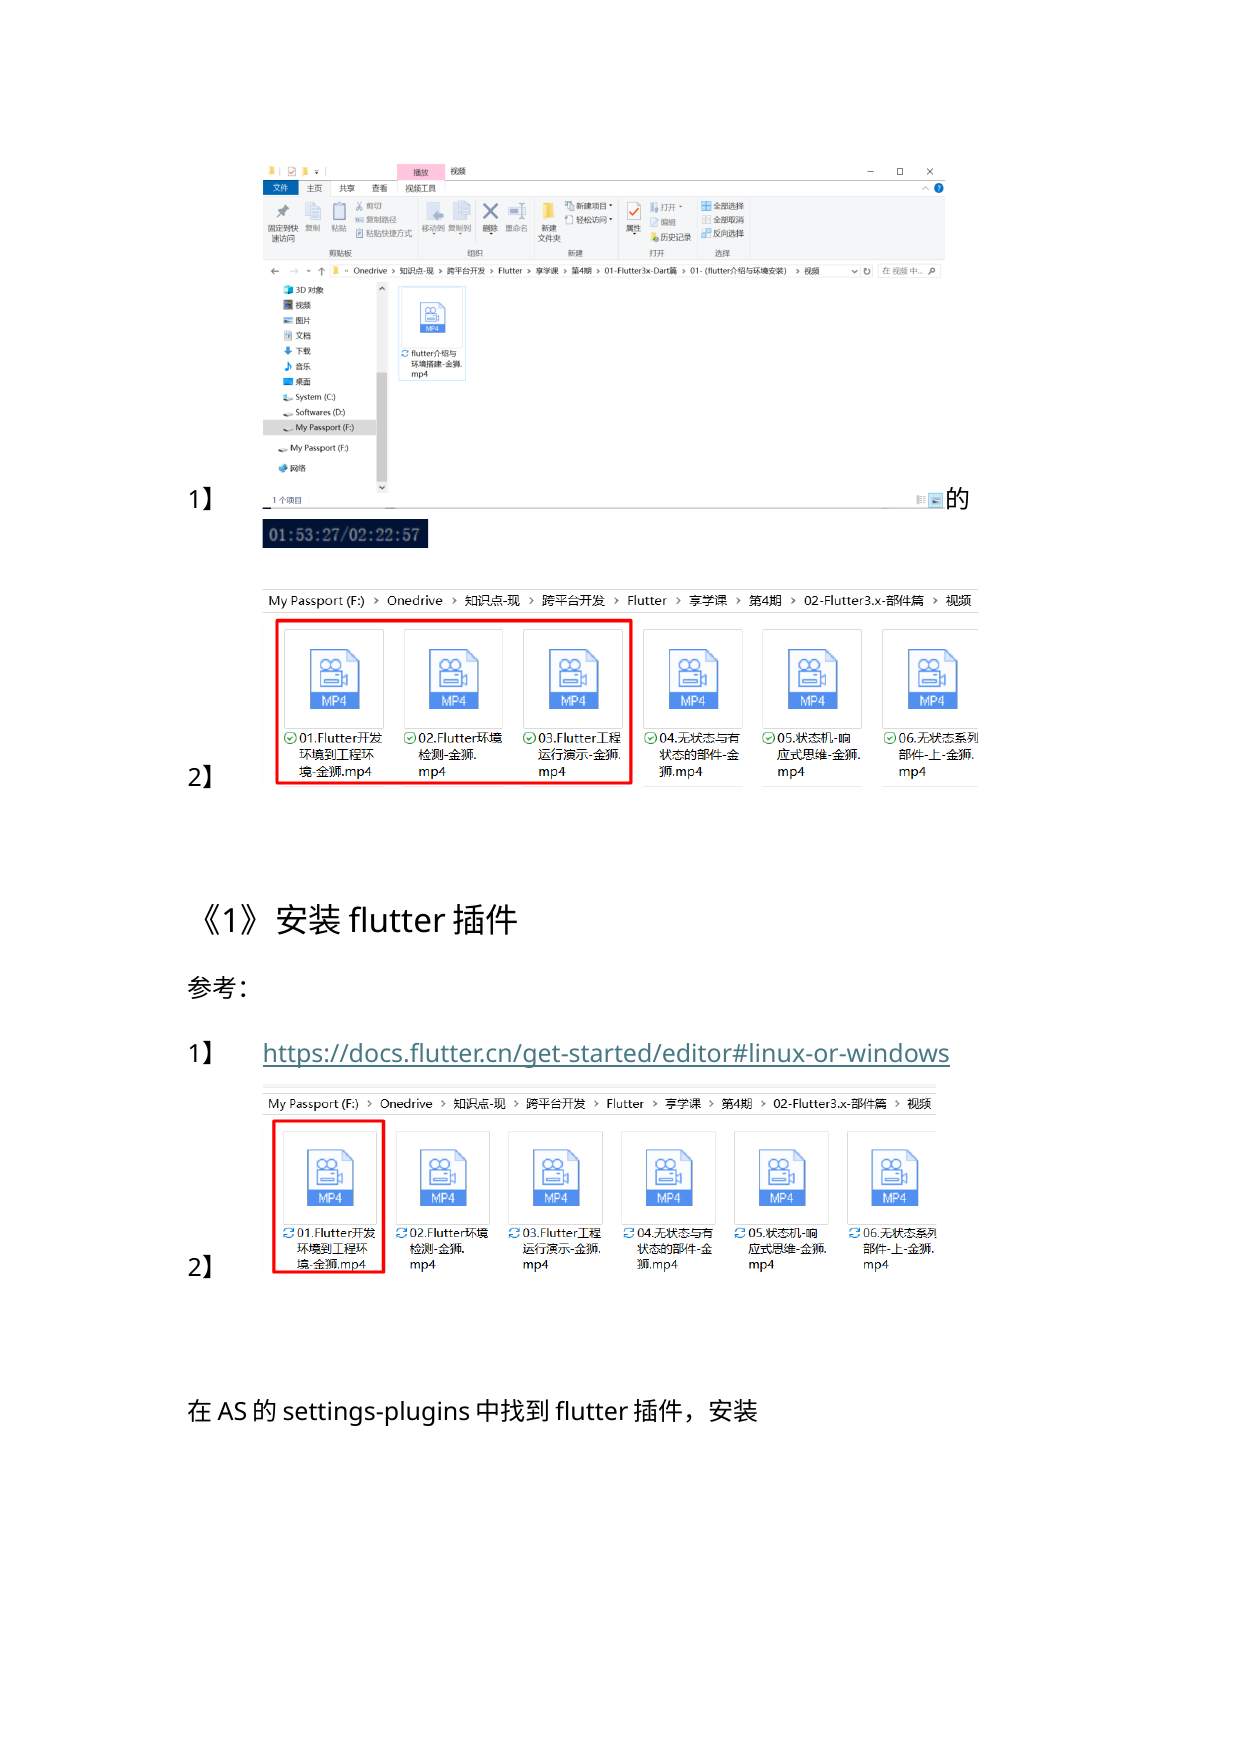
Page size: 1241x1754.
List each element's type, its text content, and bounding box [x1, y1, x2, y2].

picture [262, 584, 978, 787]
picture [262, 519, 429, 548]
subtitle 安装flutter插件 [187, 885, 1053, 950]
picture [262, 1084, 937, 1276]
picture [262, 162, 945, 509]
list https://docs.flutter.cn/get-started/editor#linux-or-windows [187, 1019, 1053, 1084]
text 在AS的settings-plugins中找到flutter插件，安装 [187, 1377, 1053, 1442]
text 参考： [187, 954, 1053, 1019]
